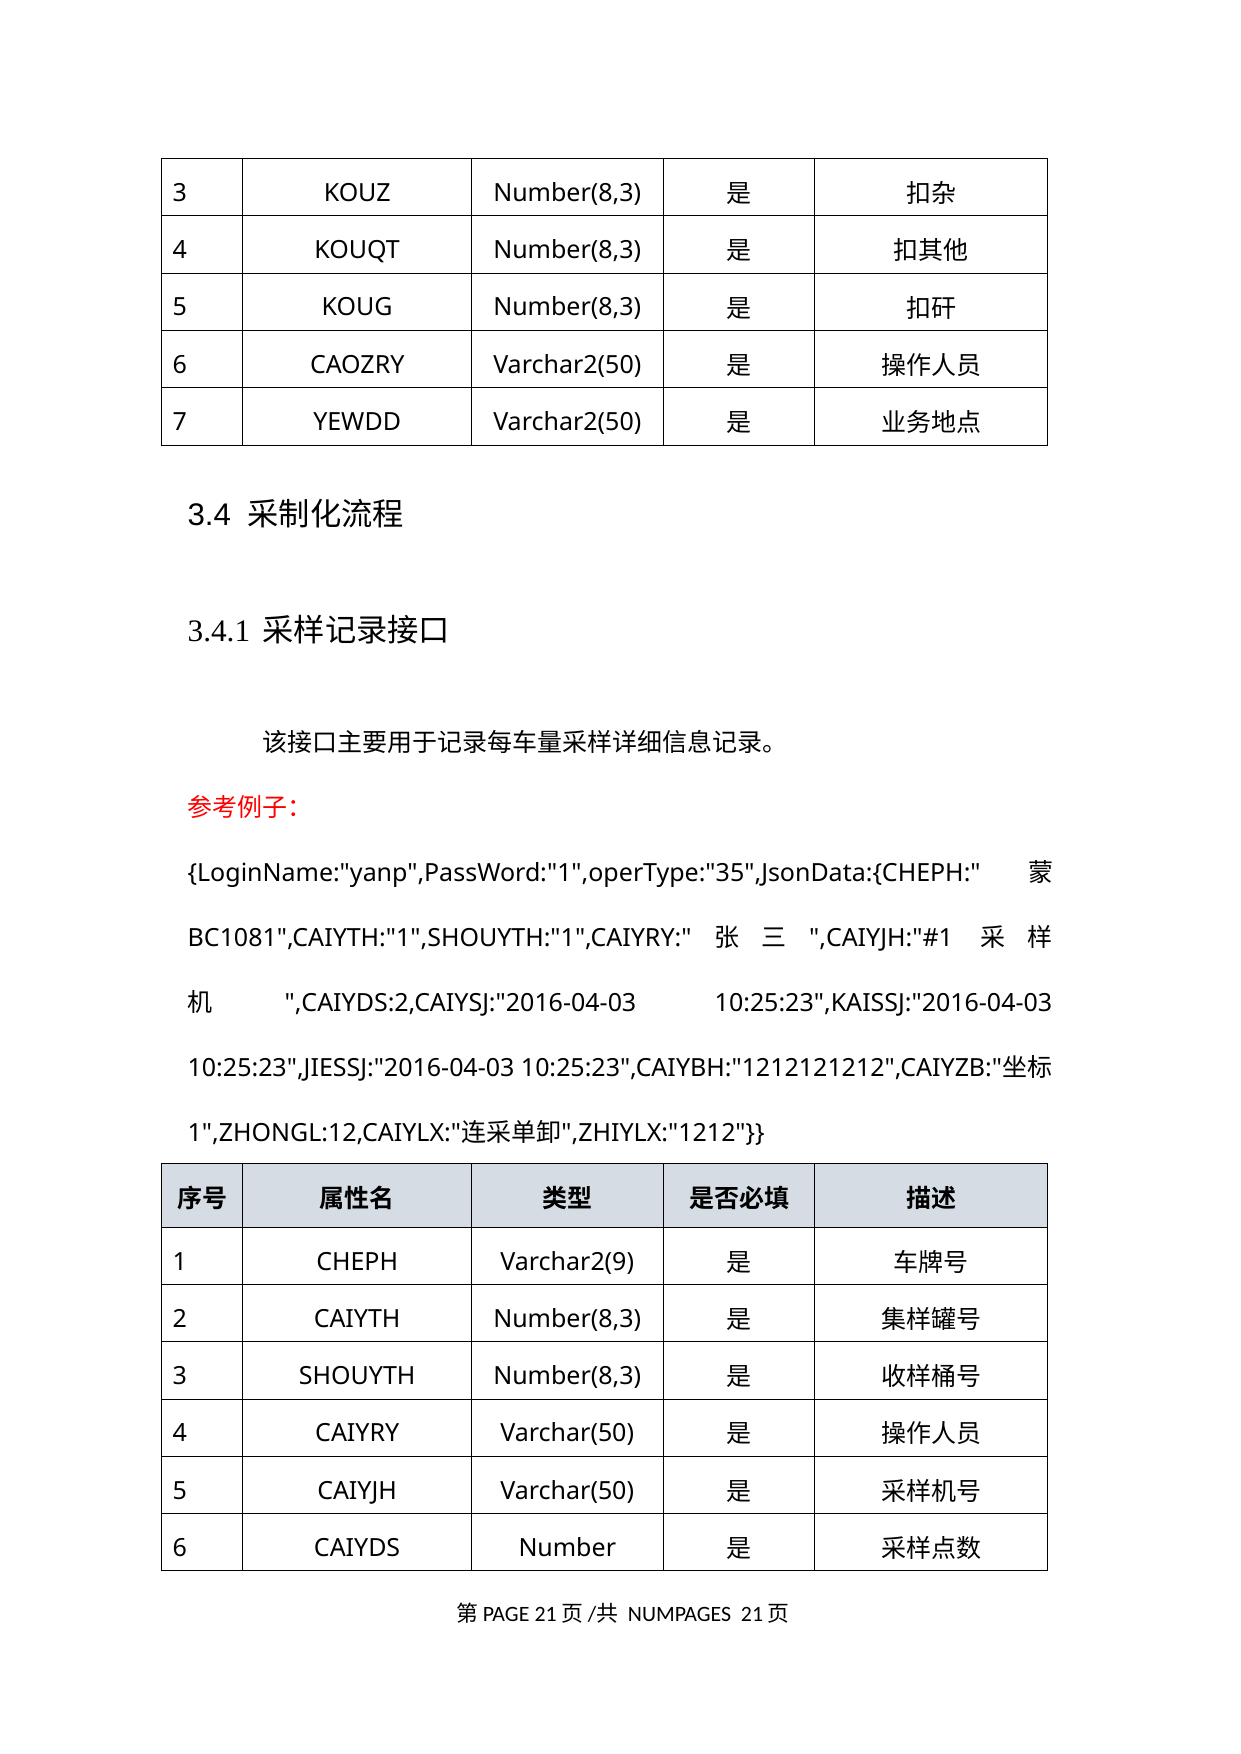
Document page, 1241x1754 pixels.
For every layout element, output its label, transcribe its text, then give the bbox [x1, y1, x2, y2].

subtitle 采制化流程 [187, 479, 1053, 544]
table_header 属性名 [243, 1164, 471, 1227]
table_cell CAIYDS [243, 1514, 471, 1570]
table_cell 是 [664, 388, 814, 444]
table_cell Number(8,3) [472, 274, 663, 330]
table_cell Varchar2(50) [472, 388, 663, 444]
table_cell 集样罐号 [815, 1285, 1047, 1341]
table_cell 扣矸 [815, 274, 1047, 330]
table_cell KOUQT [243, 216, 471, 273]
table_cell 是 [664, 1457, 814, 1513]
table_cell 是 [664, 216, 814, 273]
table_cell 是 [664, 159, 814, 215]
table_cell Varchar(50) [472, 1457, 663, 1513]
table_cell YEWDD [243, 388, 471, 444]
table_cell CAIYJH [243, 1457, 471, 1513]
table_cell Number(8,3) [472, 1342, 663, 1398]
text 参考例子： [187, 773, 1053, 838]
subtitle 采样记录接口 [187, 596, 1053, 661]
text 该接口主要用于记录每车量采样详细信息记录。 [262, 708, 1053, 773]
table_cell [162, 331, 242, 387]
table_cell Number(8,3) [472, 1285, 663, 1341]
table_cell CAOZRY [243, 331, 471, 387]
table_cell [162, 274, 242, 330]
table_cell 业务地点 [815, 388, 1047, 444]
table_cell 是 [664, 274, 814, 330]
table_header 描述 [815, 1164, 1047, 1227]
table_cell 车牌号 [815, 1228, 1047, 1284]
table_cell [162, 1342, 242, 1398]
table_cell Varchar2(50) [472, 331, 663, 387]
table_header 类型 [472, 1164, 663, 1227]
table_cell 是 [664, 1400, 814, 1456]
table_cell 操作人员 [815, 331, 1047, 387]
table_cell [162, 159, 242, 215]
table_cell Number [472, 1514, 663, 1570]
table_cell [162, 1228, 242, 1284]
table_cell [162, 1514, 242, 1570]
table_cell Varchar(50) [472, 1400, 663, 1456]
table_cell CHEPH [243, 1228, 471, 1284]
table_cell Number(8,3) [472, 216, 663, 273]
table_cell KOUG [243, 274, 471, 330]
table_cell [162, 388, 242, 444]
table_cell 是 [664, 1285, 814, 1341]
table_header 序号 [162, 1164, 242, 1227]
table_cell [162, 1457, 242, 1513]
table_cell 是 [664, 1342, 814, 1398]
table_cell 扣其他 [815, 216, 1047, 273]
table_cell Number(8,3) [472, 159, 663, 215]
table_header 是否必填 [664, 1164, 814, 1227]
table_cell [162, 1400, 242, 1456]
table_cell CAIYRY [243, 1400, 471, 1456]
table_cell SHOUYTH [243, 1342, 471, 1398]
table_cell 操作人员 [815, 1400, 1047, 1456]
table_cell 是 [664, 1514, 814, 1570]
table_cell 采样点数 [815, 1514, 1047, 1570]
table_cell 收样桶号 [815, 1342, 1047, 1398]
table_cell [162, 216, 242, 273]
table_cell 是 [664, 1228, 814, 1284]
table_cell 是 [664, 331, 814, 387]
table_cell 扣杂 [815, 159, 1047, 215]
table_cell KOUZ [243, 159, 471, 215]
table_cell [162, 1285, 242, 1341]
table_cell 采样机号 [815, 1457, 1047, 1513]
table_cell CAIYTH [243, 1285, 471, 1341]
text {LoginName:"yanp",PassWord:"1",operType:"35",JsonData:{CHEPH:"蒙BC1081",CAIYTH:"1",SHOUYTH:"1",CAIYRY:"张三",CAIYJH:"#1采样机",CAIYDS:2,CAIYSJ:"2016-04-03 10:25:23",KAISSJ:"2016-04-03 10:25:23",JIESSJ:"2016-04-03 10:25:23",CAIYBH:"1212121212",CAIYZB:"坐标1",ZHONGL:12,CAIYLX:"连采单卸",ZHIYLX:"1212"}} [187, 838, 1053, 1163]
table_cell Varchar2(9) [472, 1228, 663, 1284]
